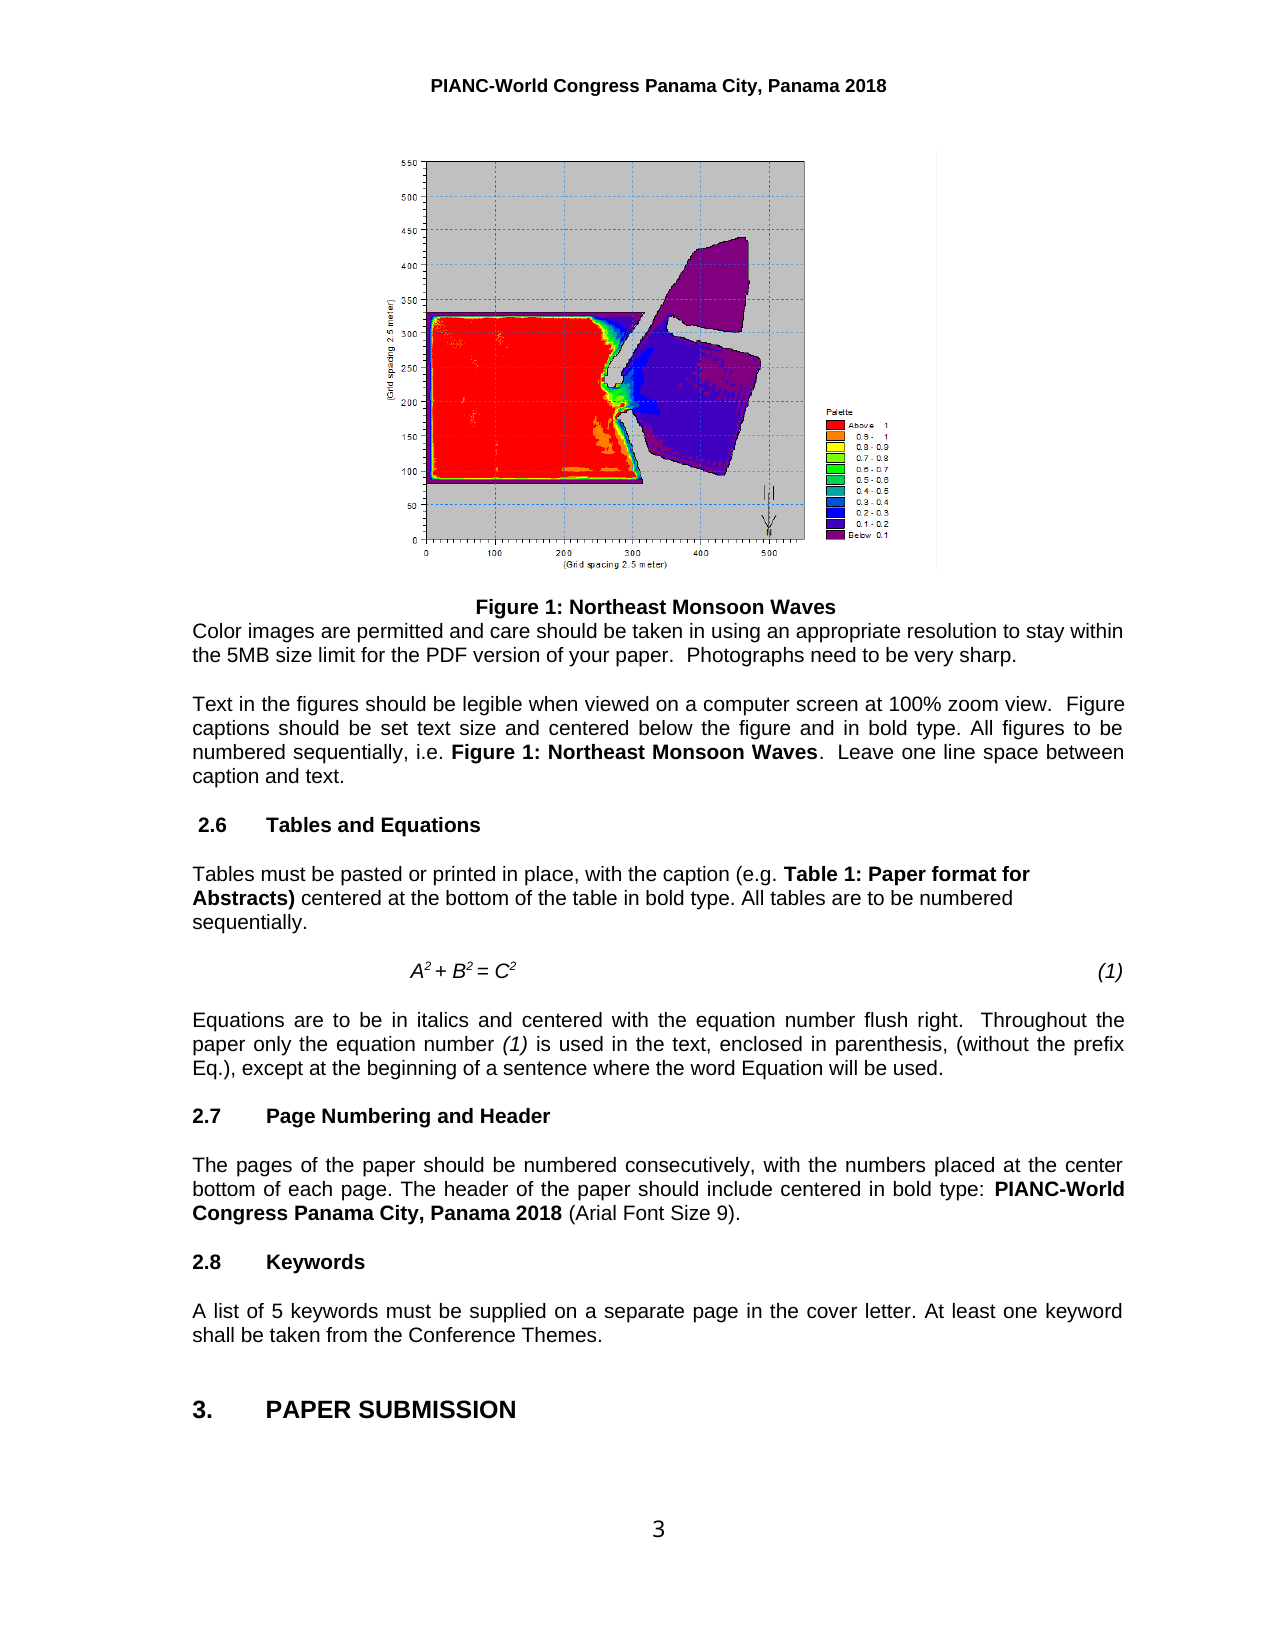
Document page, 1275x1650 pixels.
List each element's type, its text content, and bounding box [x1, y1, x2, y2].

text Text in the figures should be legible when viewed on a computer screen at 100% zoom view. Figure captions should be set text size and centered below the figure and in bold type. All figures to be numbered sequentially, i.e. Figure 1: Northeast Monsoon Waves. Leave one line space between caption and text. [192, 692, 1125, 788]
text Equations are to be in italics and centered with the equation number flush right. Throughout the paper only the equation number (1) is used in the text, enclosed in parenthesis, (without the prefix Eq.), except at the beginning of a sentence where the word Equation will be used. [192, 1007, 1125, 1079]
text The pages of the paper should be numbered consecutively, with the numbers placed at the center bottom of each page. The header of the paper should include centered in bold type: PIANC-World Congress Panama City, Panama 2018 (Arial Font Size 9). [192, 1153, 1125, 1225]
text 2.7 Page Numbering and Header [192, 1104, 1125, 1128]
list PAPER SUBMISSION [192, 1395, 1125, 1424]
text 2.8 Keywords [192, 1250, 1125, 1274]
text A list of 5 keywords must be supplied on a separate page in the cover letter. At least one keyword shall be taken from the Conference Themes. [192, 1299, 1125, 1347]
text Tables must be pasted or printed in place, with the caption (e.g. Table 1: Paper format for Abstracts) centered at the bottom of the table in bold type. All tables are to be numbered sequentially. [192, 862, 1125, 933]
text A2 + B2 = C2 (1) [192, 958, 1125, 982]
text 2.6 Tables and Equations [192, 813, 1125, 837]
text Color images are permitted and care should be taken in using an appropriate resolution to stay within the 5MB size limit for the PDF version of your paper. Photographs need to be very sharp. [192, 619, 1125, 667]
text Figure 1: Northeast Monsoon Waves [458, 595, 1125, 619]
picture [381, 150, 937, 571]
